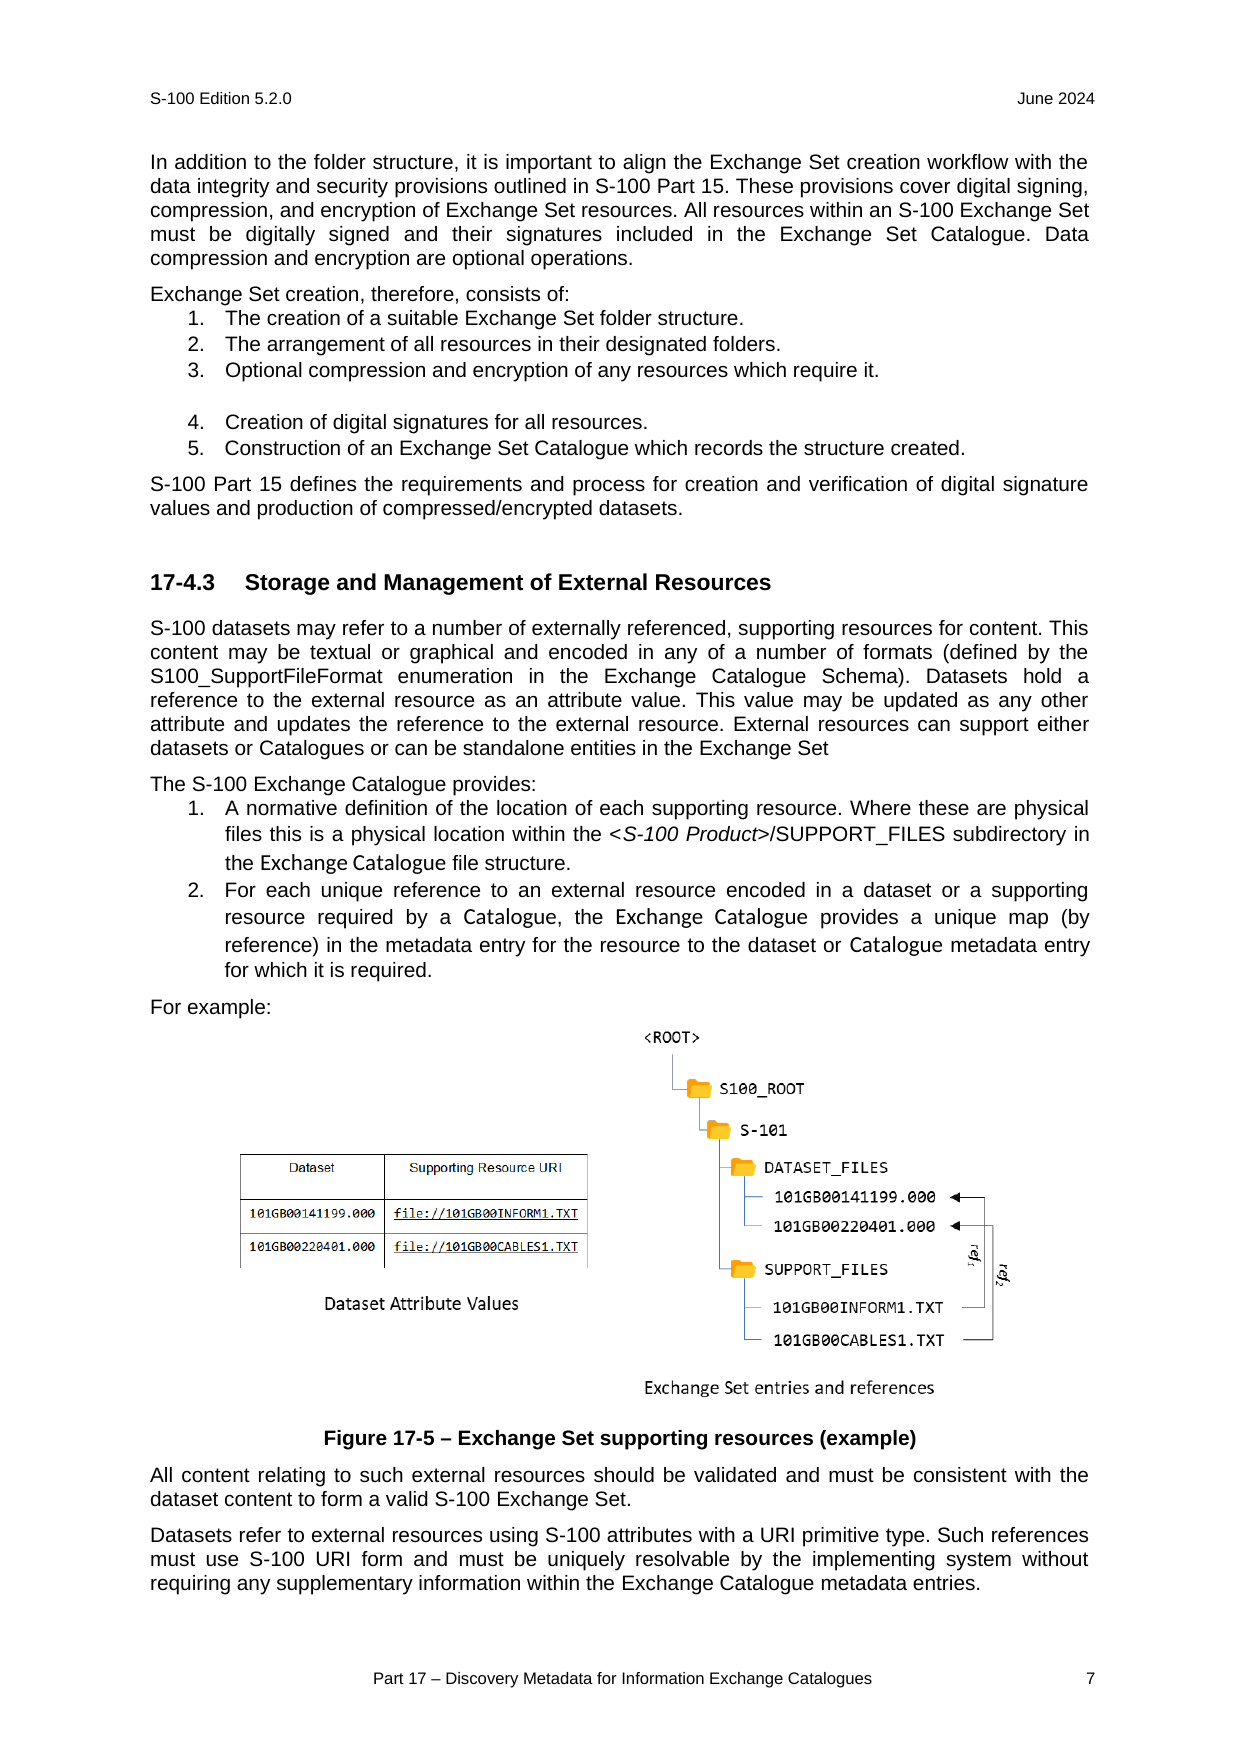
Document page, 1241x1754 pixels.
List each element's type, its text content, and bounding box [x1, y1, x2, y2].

text The S-100 Exchange Catalogue provides: [150, 772, 1090, 796]
list A normative definition of the location of each supporting resource. Where these are physical files this is a physical location within the <S-100 Product>/SUPPORT_FILES subdirectory in the Exchange Catalogue file structure. [187, 796, 1090, 876]
list Optional compression and encryption of any resources which require it. [187, 358, 1090, 382]
text In addition to the folder structure, it is important to align the Exchange Set creation workflow with the data integrity and security provisions outlined in S-100 Part 15. These provisions cover digital signing, compression, and encryption of Exchange Set resources. All resources within an S-100 Exchange Set must be digitally signed and their signatures included in the Exchange Set Catalogue. Data compression and encryption are optional operations. [150, 150, 1090, 270]
text Datasets refer to external resources using S-100 attributes with a URI primitive type. Such references must use S-100 URI form and must be uniquely resolvable by the implementing system without requiring any supplementary information within the Exchange Catalogue metadata entries. [150, 1523, 1090, 1595]
text All content relating to such external resources should be validated and must be consistent with the dataset content to form a valid S-100 Exchange Set. [150, 1462, 1090, 1510]
list Construction of an Exchange Set Catalogue which records the structure created. [187, 435, 1090, 459]
text Figure 17-5 – Exchange Set supporting resources (example) [150, 1426, 1090, 1450]
text S-100 Part 15 defines the requirements and process for creation and verification of digital signature values and production of compressed/encrypted datasets. [150, 472, 1090, 520]
text S-100 datasets may refer to a number of externally referenced, supporting resources for content. This content may be textual or graphical and encoded in any of a number of formats (defined by the S100_SupportFileFormat enumeration in the Exchange Catalogue Schema). Datasets hold a reference to the external resource as an attribute value. This value may be updated as any other attribute and updates the reference to the external resource. External resources can support either datasets or Catalogues or can be standalone entities in the Exchange Set [150, 616, 1090, 760]
list The creation of a suitable Exchange Set folder structure. [187, 306, 1090, 330]
list Creation of digital signatures for all resources. [187, 409, 1090, 433]
subtitle Storage and Management of External Resources [150, 569, 1090, 595]
text For example: [150, 995, 1090, 1019]
picture [221, 1020, 1019, 1412]
text Exchange Set creation, therefore, consists of: [150, 282, 1090, 306]
list The arrangement of all resources in their designated folders. [187, 332, 1090, 356]
list For each unique reference to an external resource encoded in a dataset or a supporting resource required by a Catalogue, the Exchange Catalogue provides a unique map (by reference) in the metadata entry for the resource to the dataset or Catalogue metadata entry for which it is required. [187, 878, 1090, 982]
